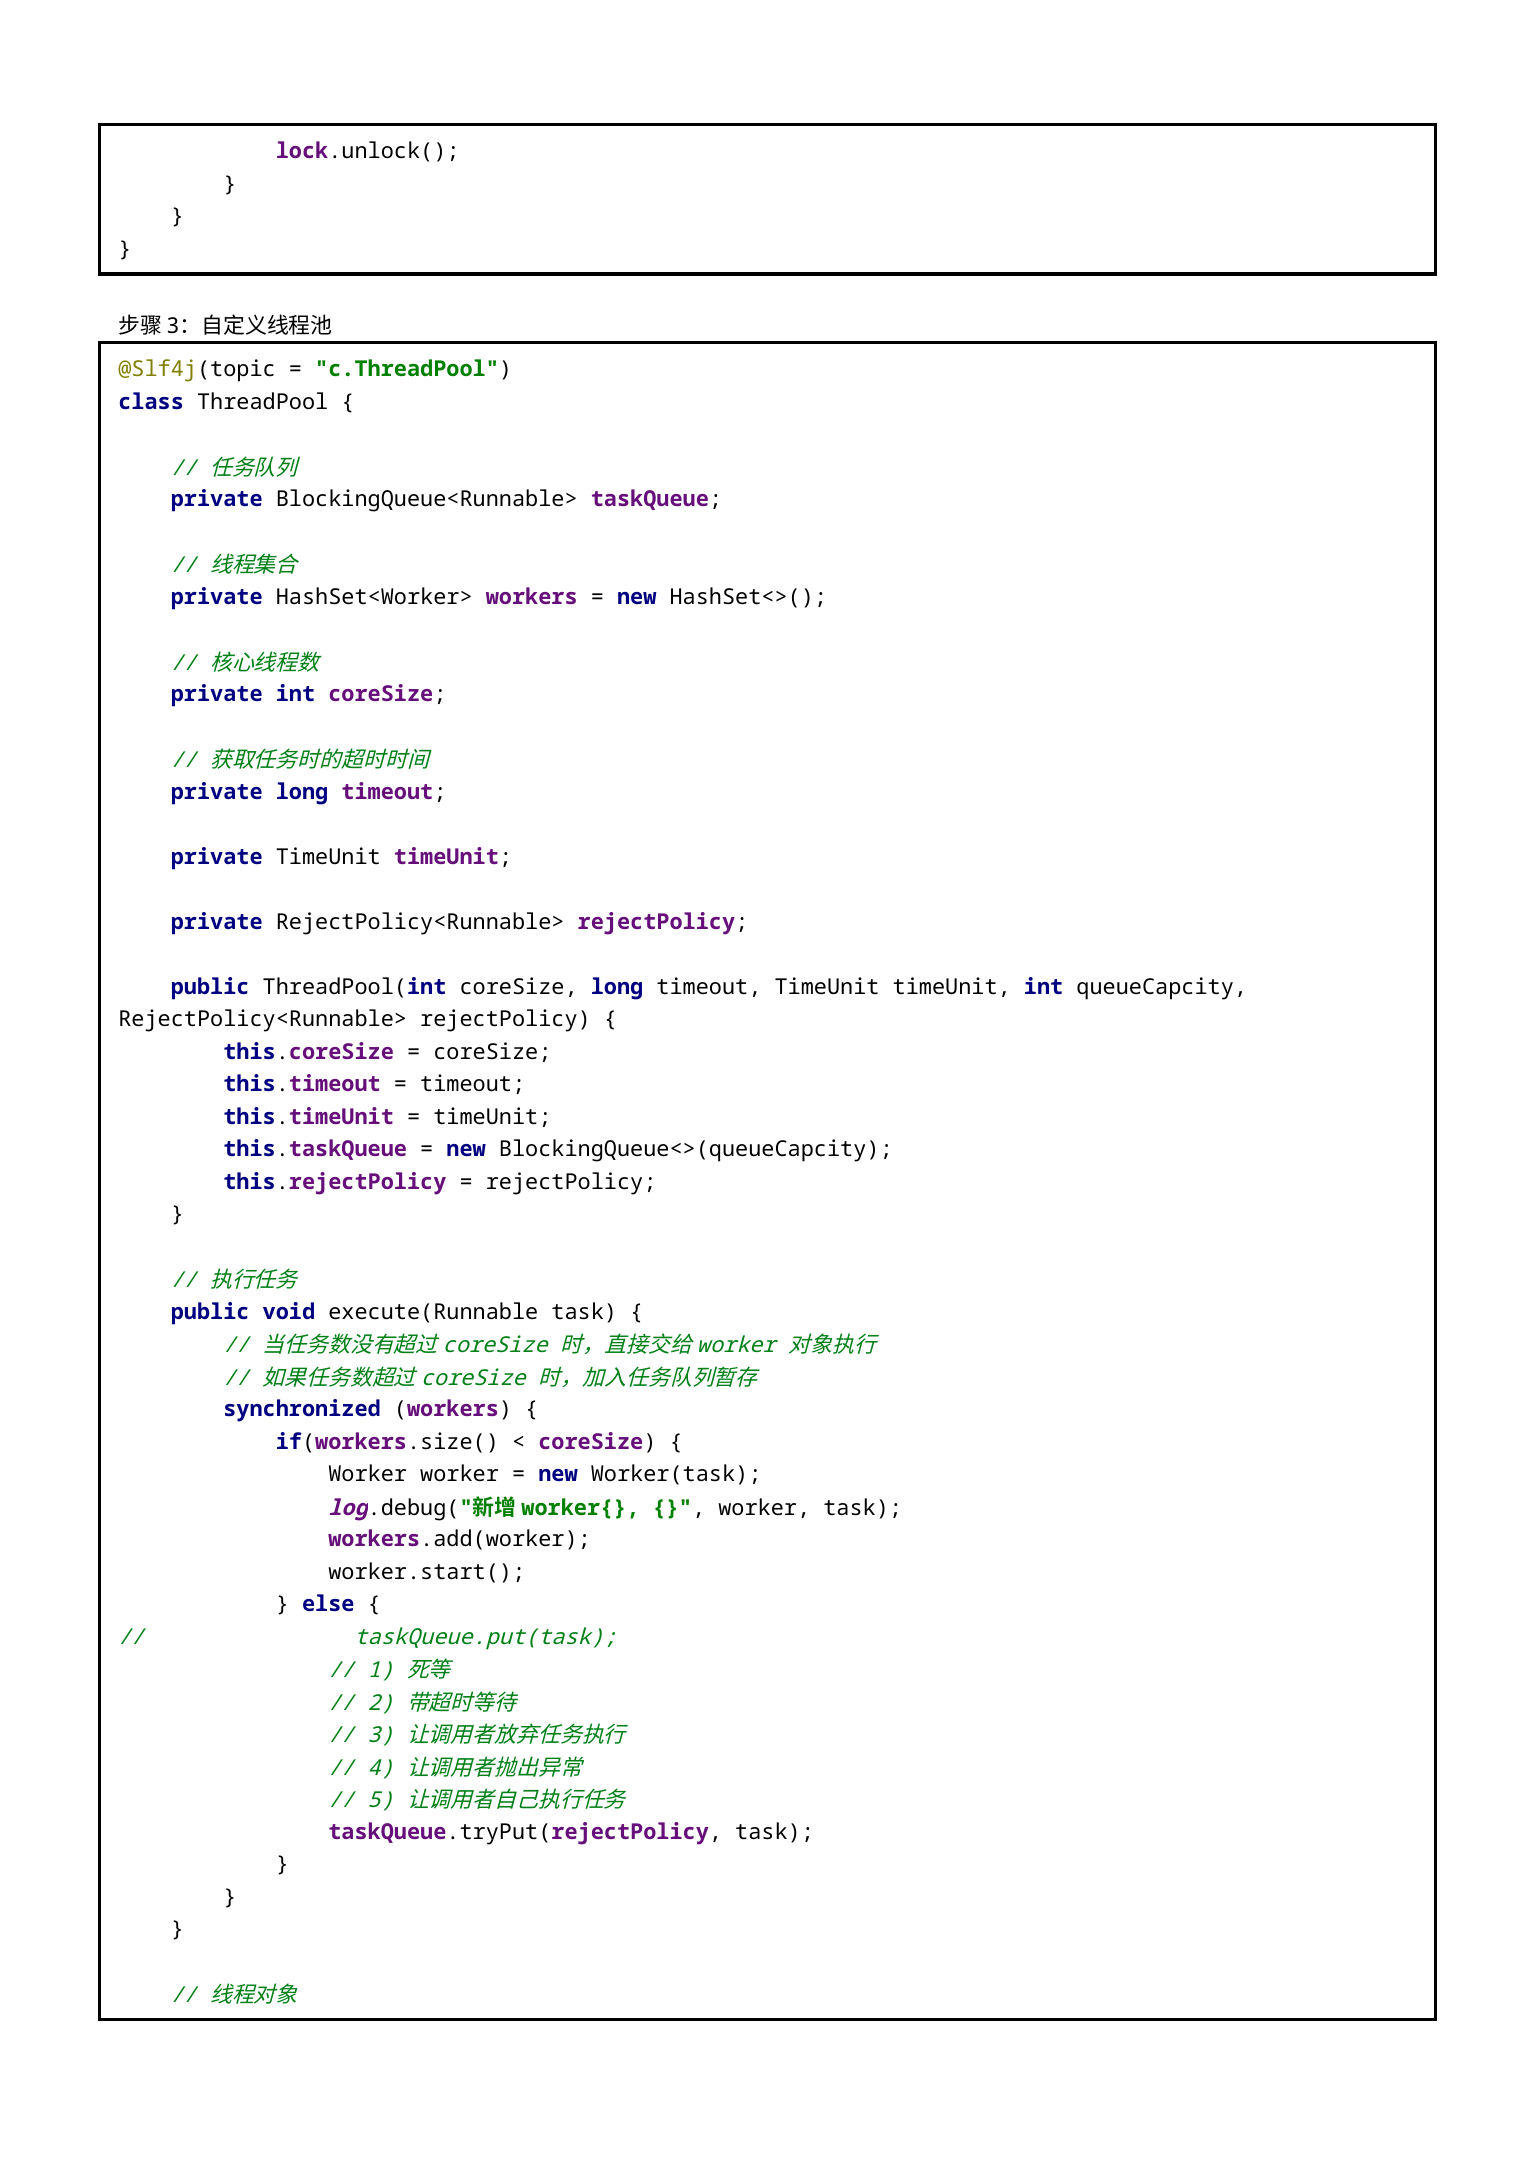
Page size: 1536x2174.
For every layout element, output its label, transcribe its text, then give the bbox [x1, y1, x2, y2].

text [101, 344, 1434, 2018]
text 步骤3：自定义线程池 [118, 308, 1417, 341]
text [101, 126, 1434, 272]
